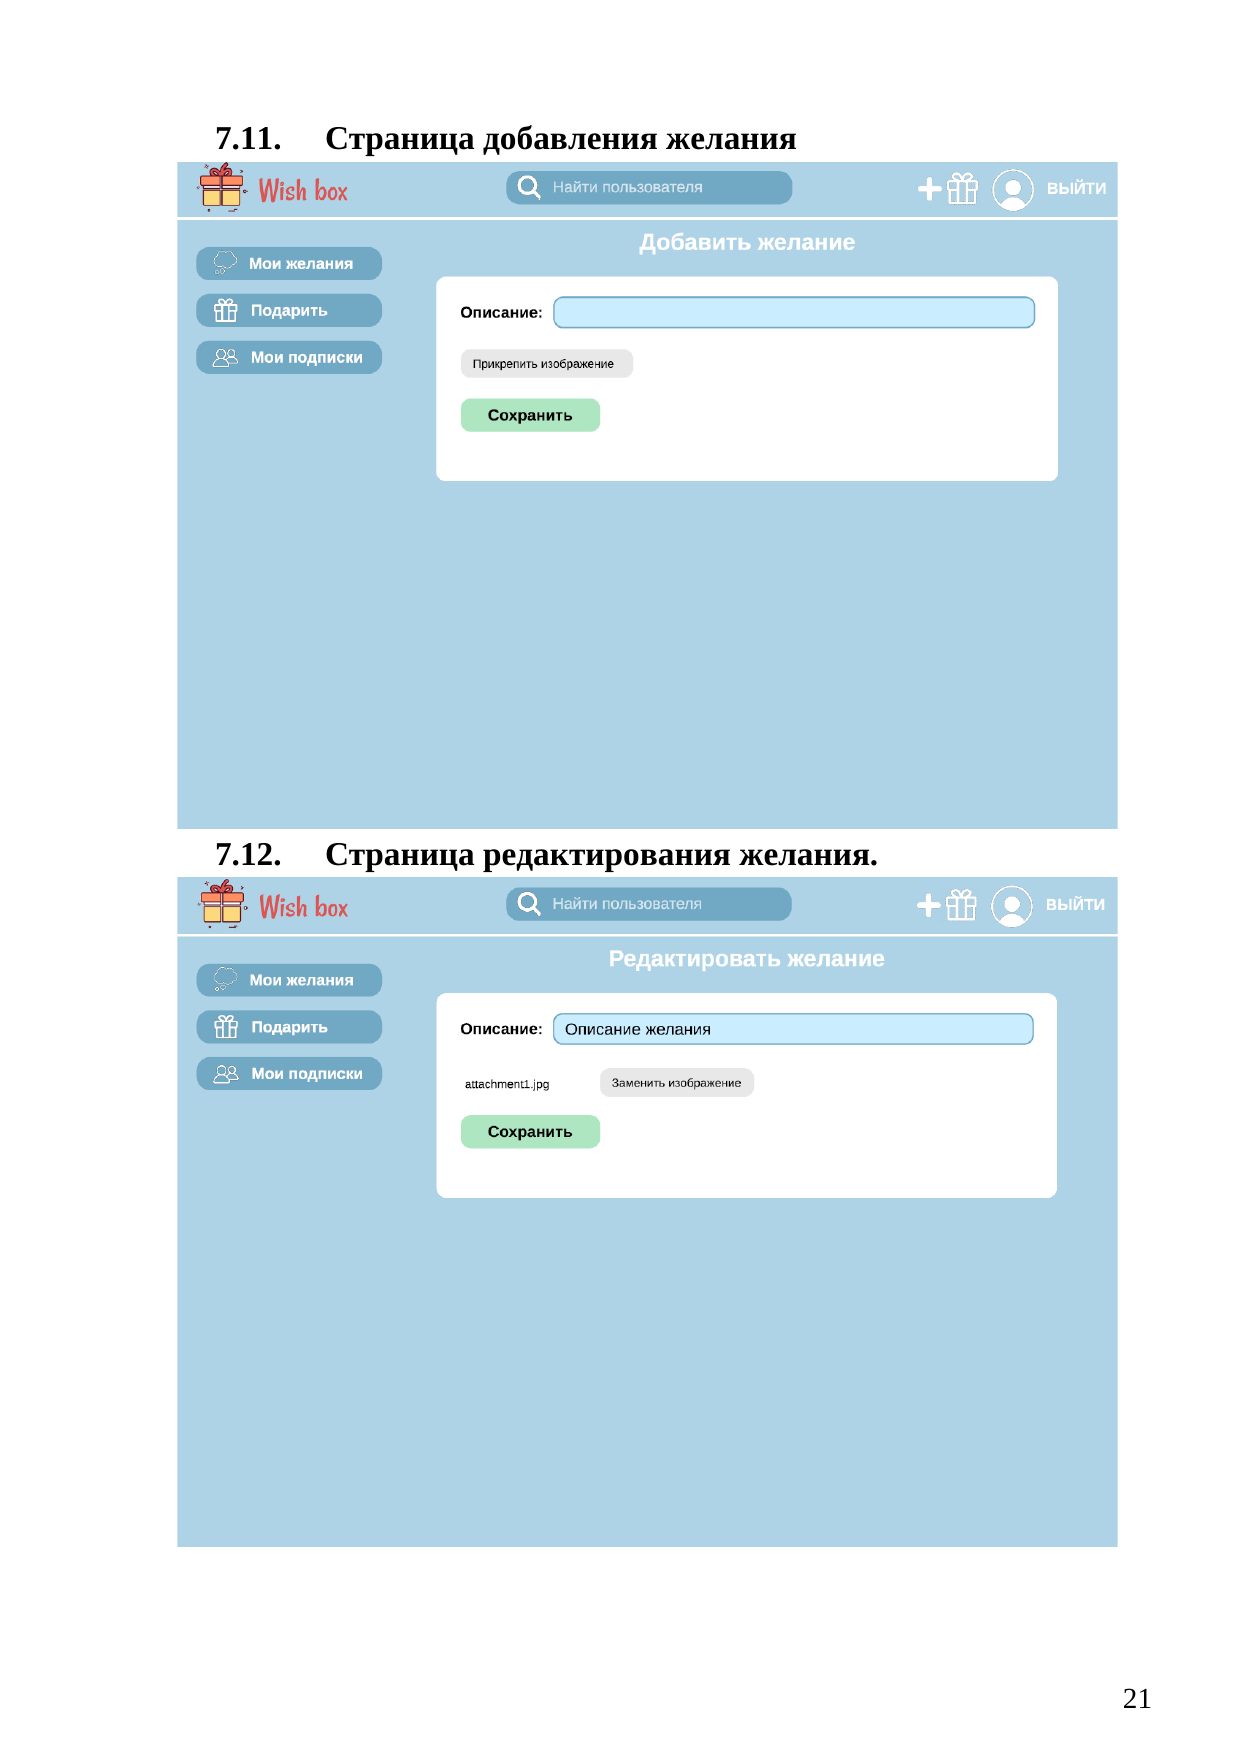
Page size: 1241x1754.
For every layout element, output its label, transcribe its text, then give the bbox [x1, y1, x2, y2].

picture [177, 162, 1118, 829]
picture [177, 877, 1118, 1547]
text Страница добавления желания [215, 118, 1152, 156]
text Страница редактирования желания. [215, 834, 1152, 872]
